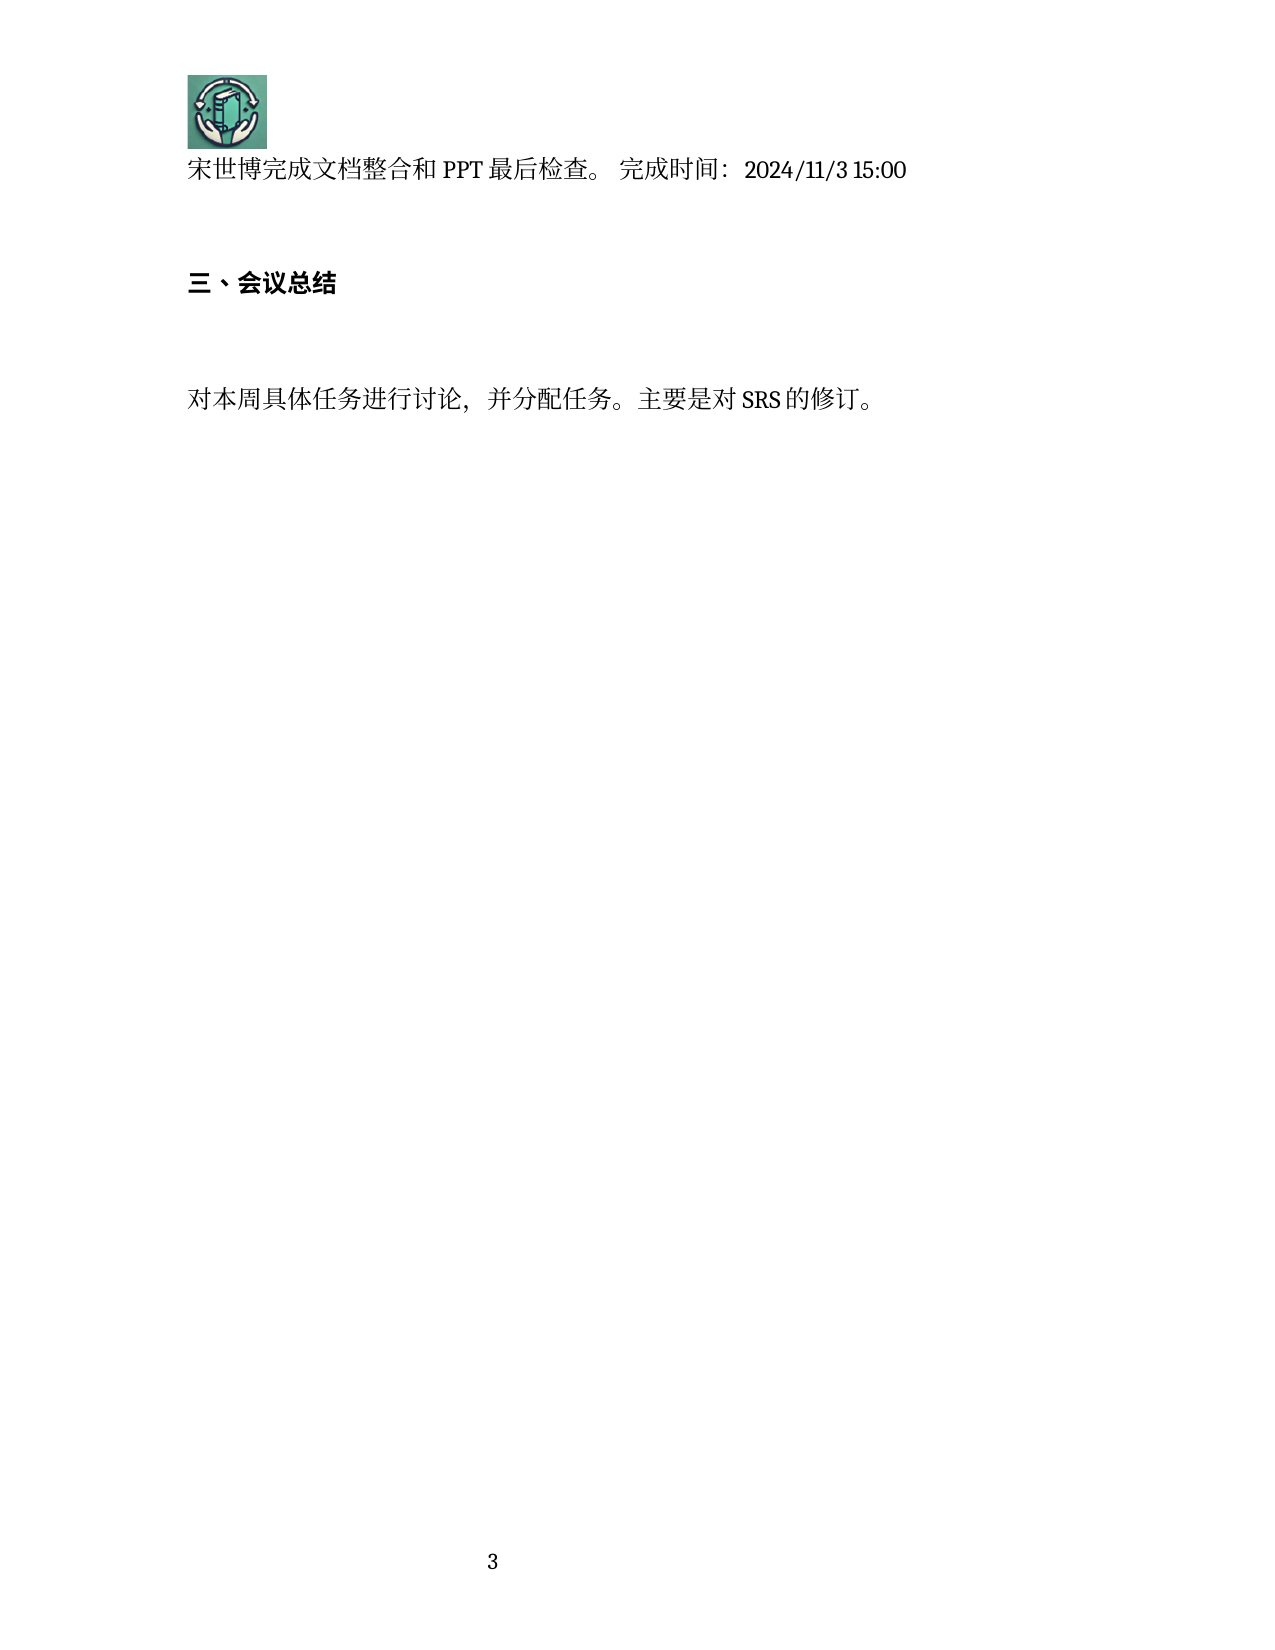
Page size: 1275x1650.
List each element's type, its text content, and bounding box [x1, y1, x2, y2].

picture [187, 75, 267, 149]
text 对本周具体任务进行讨论，并分配任务。主要是对SRS的修订。 [187, 380, 1087, 416]
text 宋世博完成文档整合和PPT最后检查。 完成时间：2024/11/3 15:00 [187, 150, 1087, 186]
list 会议总结 [187, 266, 1087, 300]
